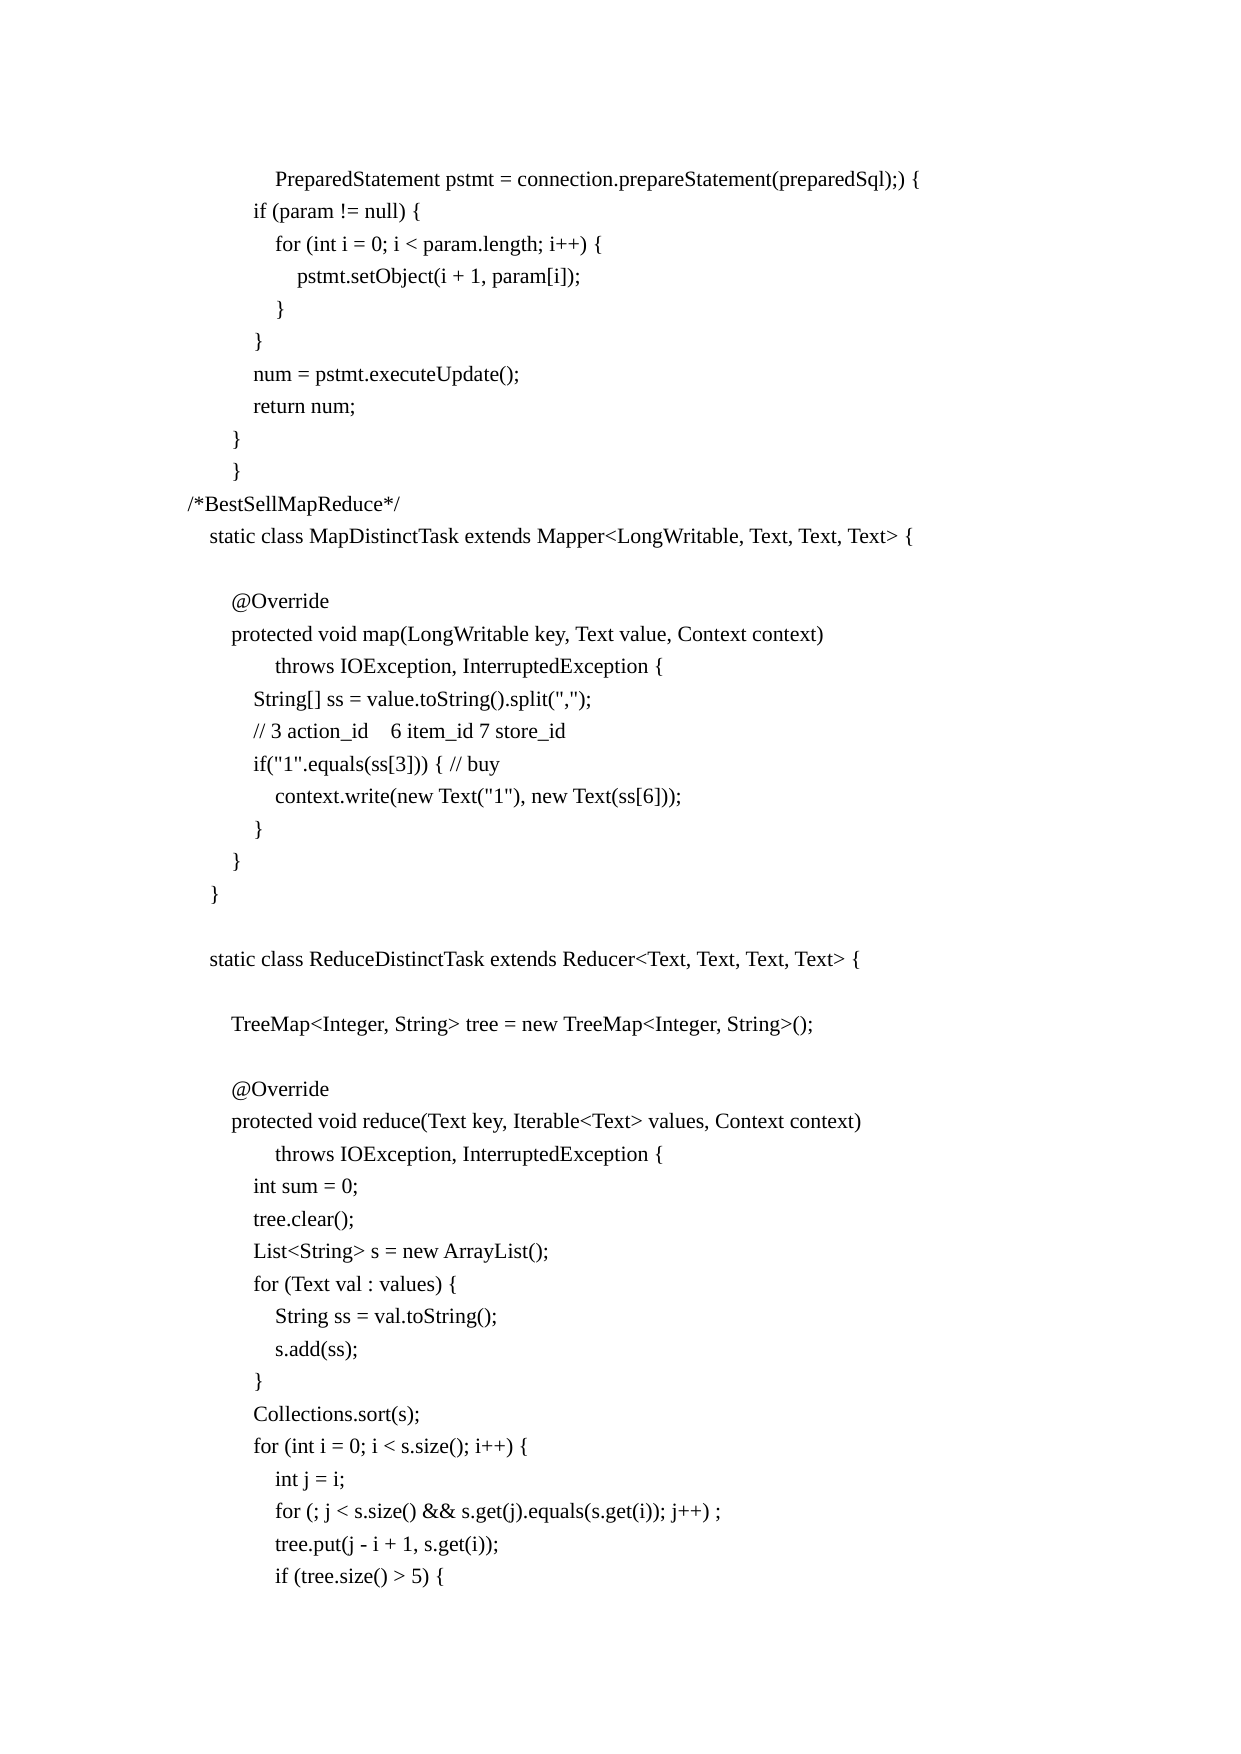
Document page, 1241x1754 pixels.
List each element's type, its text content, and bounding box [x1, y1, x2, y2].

text for (Text val : values) { [187, 1267, 1053, 1299]
text String ss = val.toString(); [187, 1299, 1053, 1332]
text } [187, 454, 1053, 487]
text for (; j < s.size() && s.get(j).equals(s.get(i)); j++) ; [187, 1494, 1053, 1527]
text throws IOException, InterruptedException { [187, 1137, 1053, 1169]
text @Override [187, 1072, 1053, 1104]
text } [187, 324, 1053, 357]
text // 3 action_id 6 item_id 7 store_id [187, 714, 1053, 747]
text throws IOException, InterruptedException { [187, 649, 1053, 682]
text if (tree.size() > 5) { [187, 1559, 1053, 1592]
text } [187, 422, 1053, 454]
text List<String> s = new ArrayList(); [187, 1234, 1053, 1267]
text protected void reduce(Text key, Iterable<Text> values, Context context) [187, 1104, 1053, 1137]
text for (int i = 0; i < s.size(); i++) { [187, 1429, 1053, 1462]
text } [187, 877, 1053, 909]
text tree.put(j - i + 1, s.get(i)); [187, 1527, 1053, 1559]
text } [187, 844, 1053, 877]
text for (int i = 0; i < param.length; i++) { [187, 227, 1053, 259]
text s.add(ss); [187, 1332, 1053, 1364]
text PreparedStatement pstmt = connection.prepareStatement(preparedSql);) { [187, 162, 1053, 194]
text if("1".equals(ss[3])) { // buy [187, 747, 1053, 779]
text } [187, 292, 1053, 324]
text if (param != null) { [187, 194, 1053, 227]
text @Override [187, 584, 1053, 617]
text String[] ss = value.toString().split(","); [187, 682, 1053, 714]
text context.write(new Text("1"), new Text(ss[6])); [187, 779, 1053, 812]
text TreeMap<Integer, String> tree = new TreeMap<Integer, String>(); [187, 1007, 1053, 1039]
text tree.clear(); [187, 1202, 1053, 1234]
text } [187, 812, 1053, 844]
text Collections.sort(s); [187, 1397, 1053, 1429]
text return num; [187, 389, 1053, 422]
text static class MapDistinctTask extends Mapper<LongWritable, Text, Text, Text> { [187, 519, 1053, 552]
text int sum = 0; [187, 1169, 1053, 1202]
text int j = i; [187, 1462, 1053, 1494]
text /*BestSellMapReduce*/ [187, 487, 1053, 519]
text num = pstmt.executeUpdate(); [187, 357, 1053, 389]
text } [187, 1364, 1053, 1397]
text pstmt.setObject(i + 1, param[i]); [187, 259, 1053, 292]
text static class ReduceDistinctTask extends Reducer<Text, Text, Text, Text> { [187, 942, 1053, 974]
text protected void map(LongWritable key, Text value, Context context) [187, 617, 1053, 649]
